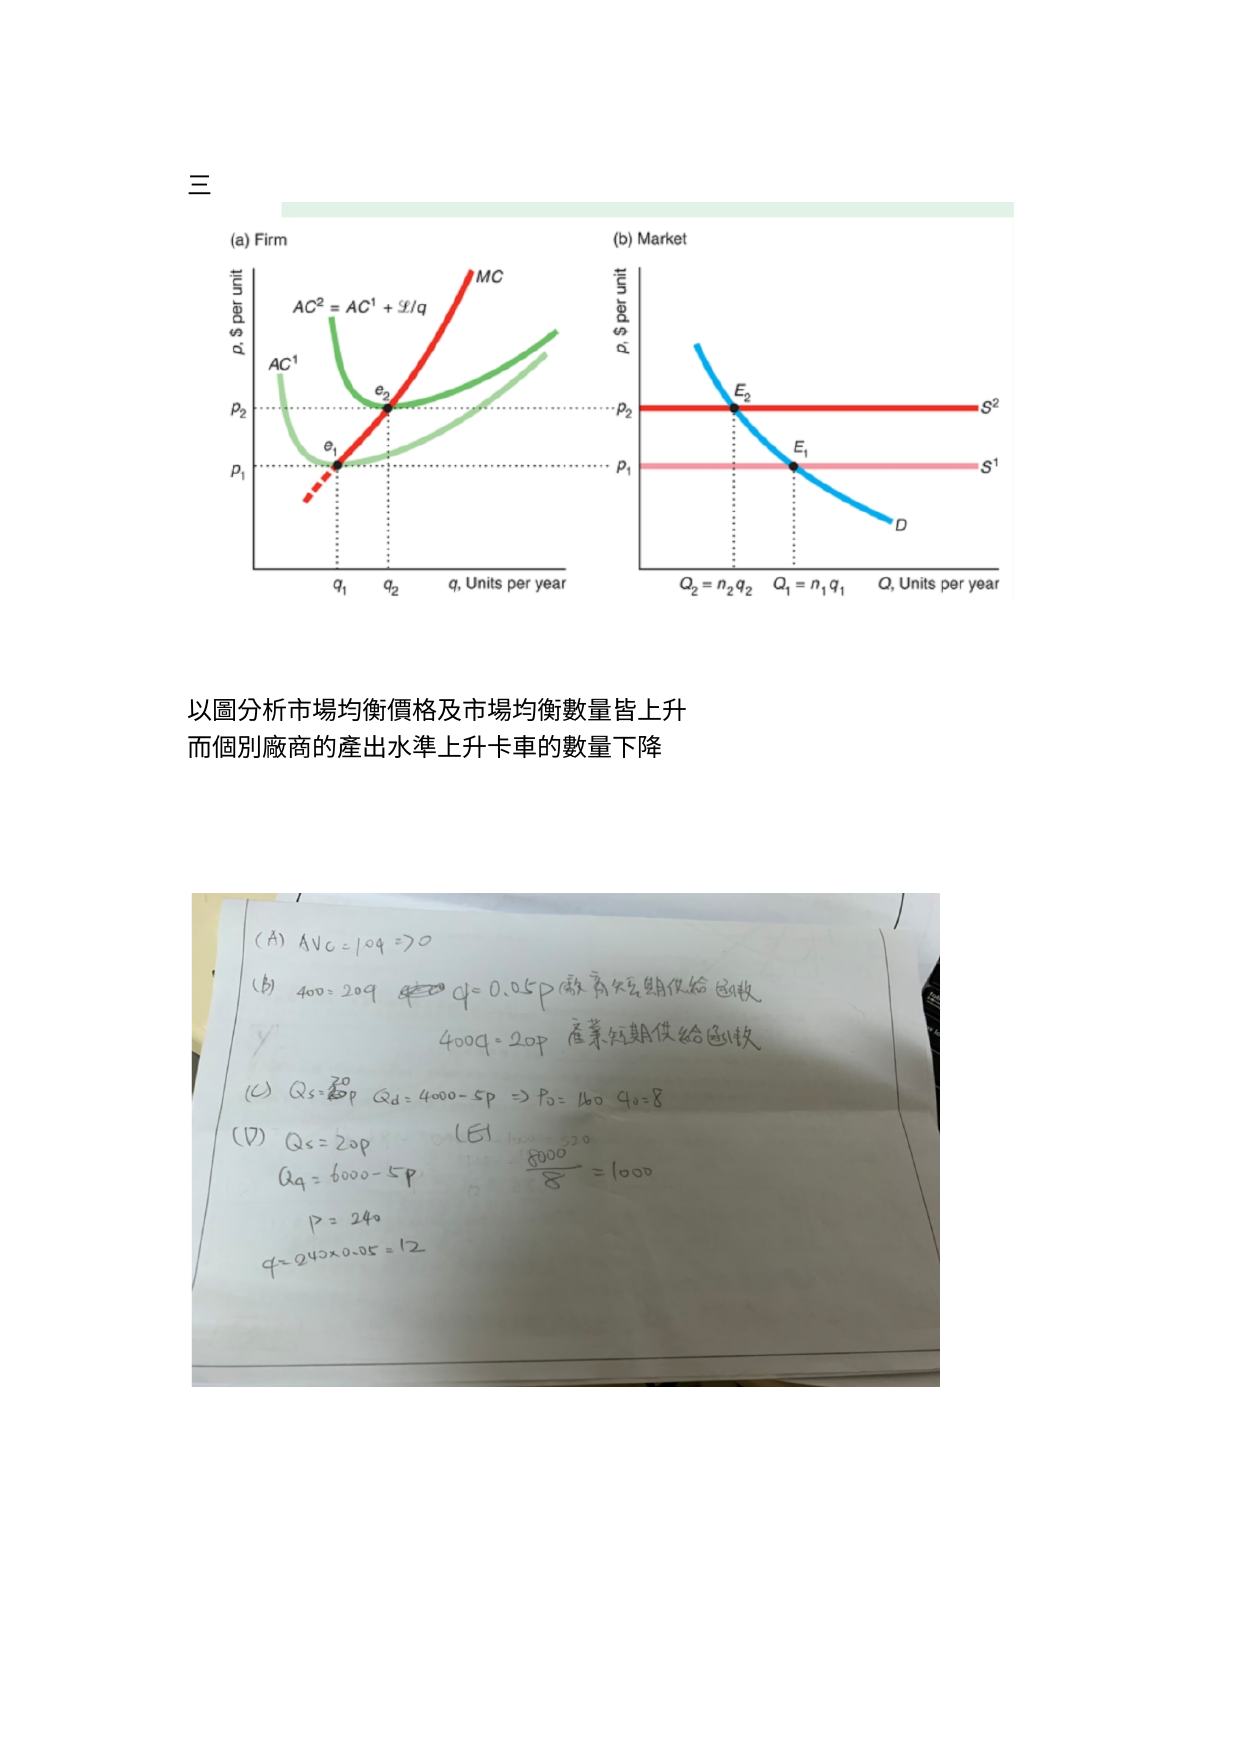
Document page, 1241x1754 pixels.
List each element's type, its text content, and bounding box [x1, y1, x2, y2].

text 而個別廠商的產出水準上升卡車的數量下降 [187, 727, 1053, 764]
text 三 [187, 164, 1053, 202]
picture [187, 202, 1053, 615]
picture [193, 893, 940, 1387]
text 以圖分析市場均衡價格及市場均衡數量皆上升 [187, 689, 1053, 727]
